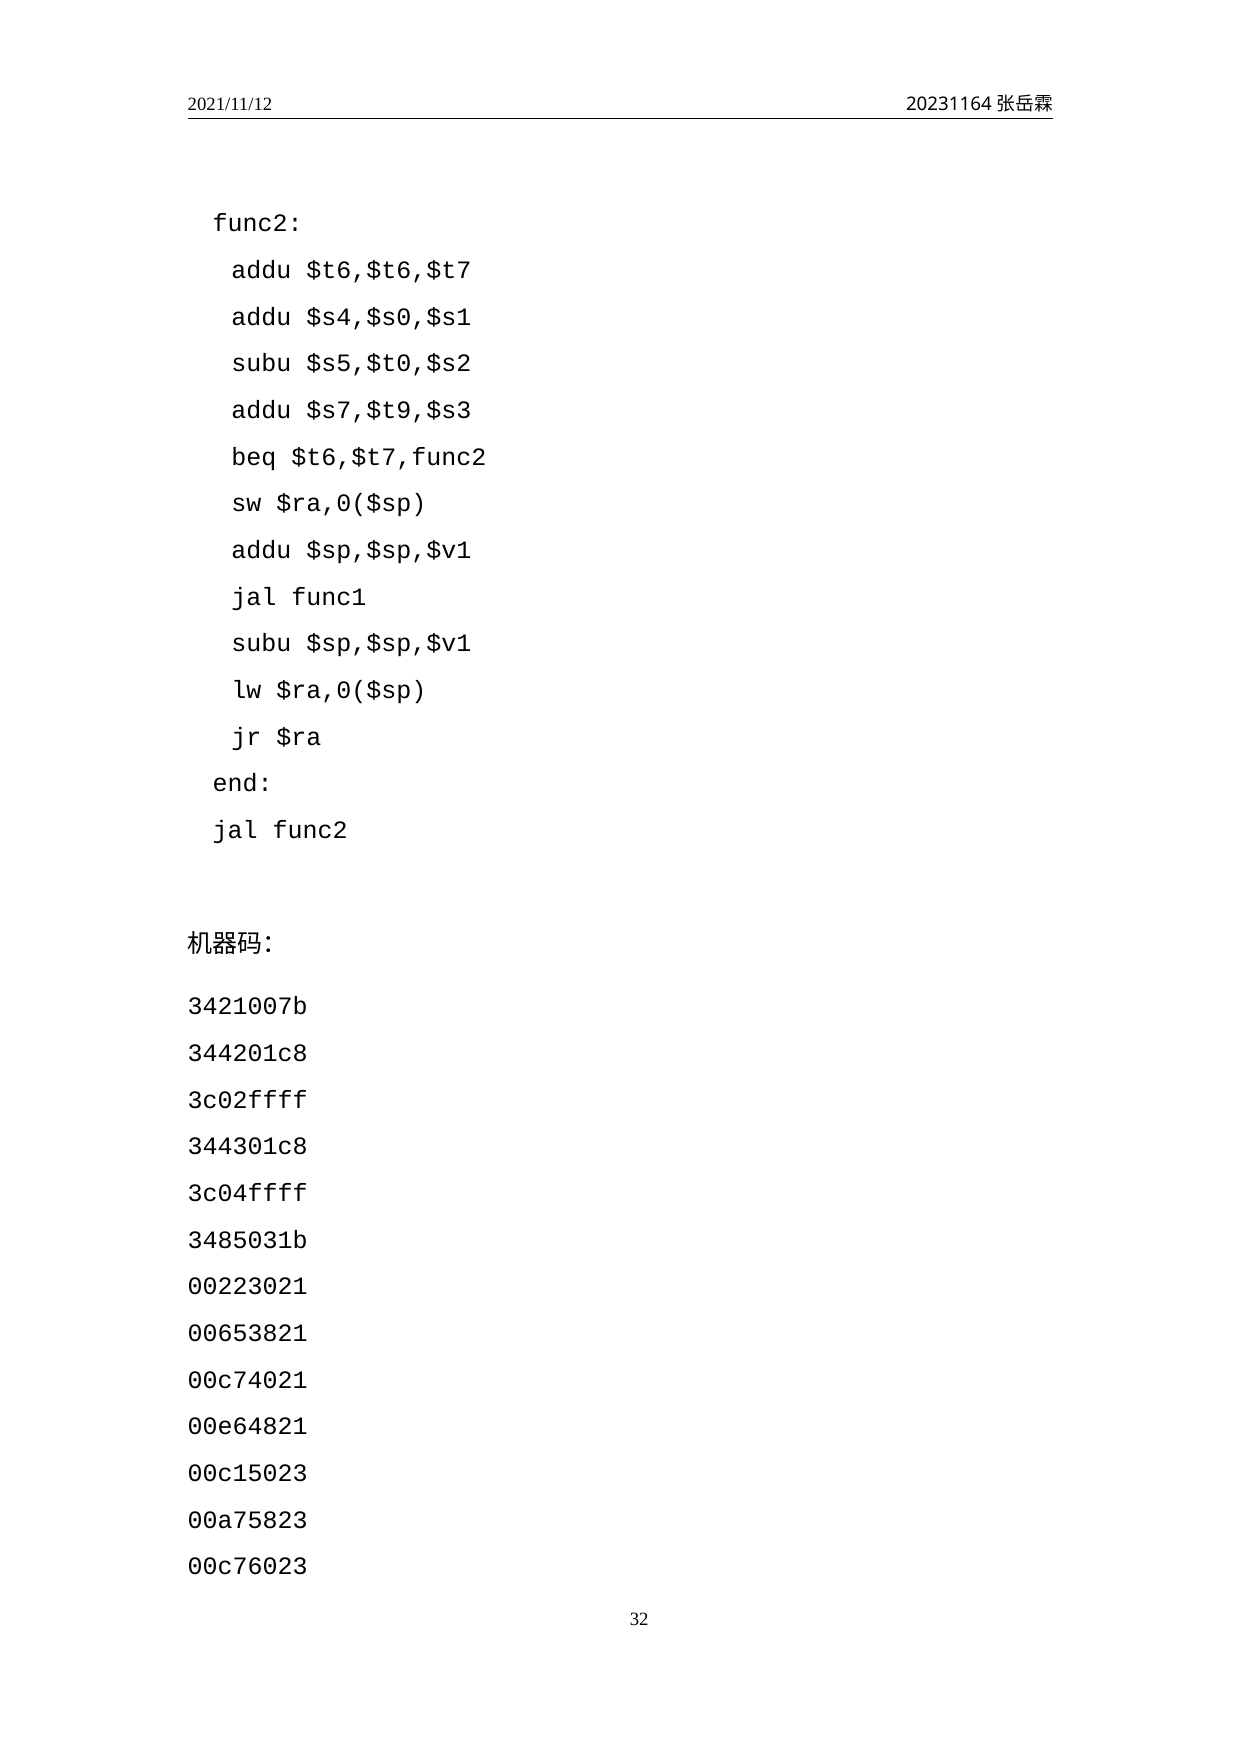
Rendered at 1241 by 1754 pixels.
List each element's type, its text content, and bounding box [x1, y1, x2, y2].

text func2: [212, 209, 1053, 241]
text jal func1 [212, 582, 1053, 614]
text addu $t6,$t6,$t7 [212, 255, 1053, 288]
text 00c74021 [187, 1365, 1053, 1398]
text jal func2 [212, 815, 1053, 848]
text 3c02ffff [187, 1085, 1053, 1118]
text 344301c8 [187, 1132, 1053, 1164]
text 00c76023 [187, 1552, 1053, 1584]
text addu $s7,$t9,$s3 [212, 395, 1053, 428]
text 机器码： [187, 909, 1053, 974]
text addu $sp,$sp,$v1 [212, 535, 1053, 568]
text sw $ra,0($sp) [212, 489, 1053, 521]
text 3c04ffff [187, 1178, 1053, 1211]
text beq $t6,$t7,func2 [212, 442, 1053, 474]
text 3485031b [187, 1225, 1053, 1258]
text lw $ra,0($sp) [212, 675, 1053, 708]
text 00a75823 [187, 1505, 1053, 1538]
text jr $ra [212, 722, 1053, 754]
text subu $sp,$sp,$v1 [212, 629, 1053, 661]
text 00653821 [187, 1318, 1053, 1351]
text 00c15023 [187, 1458, 1053, 1491]
text end: [212, 769, 1053, 801]
text subu $s5,$t0,$s2 [212, 349, 1053, 381]
text addu $s4,$s0,$s1 [212, 302, 1053, 334]
text 00223021 [187, 1272, 1053, 1304]
text 3421007b [187, 992, 1053, 1024]
text 344201c8 [187, 1038, 1053, 1071]
text 00e64821 [187, 1412, 1053, 1444]
